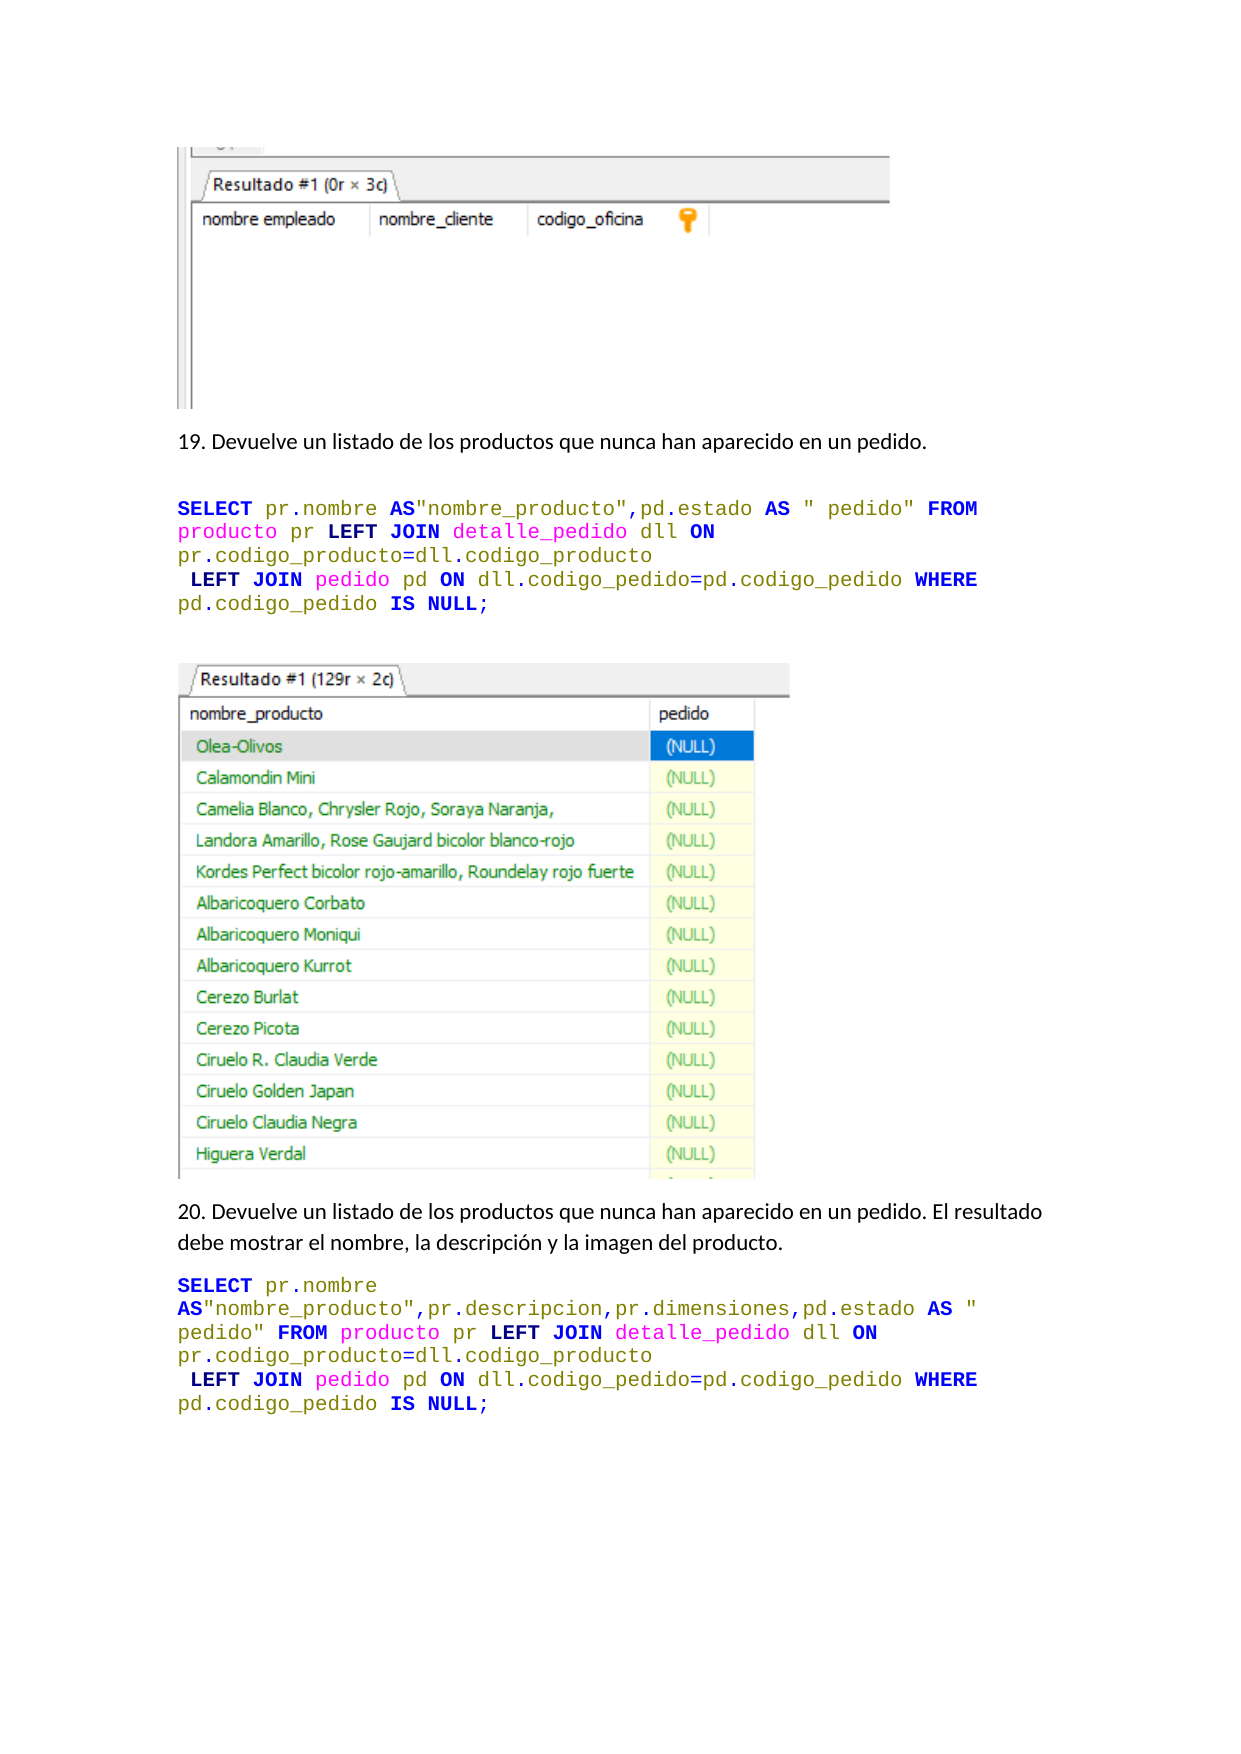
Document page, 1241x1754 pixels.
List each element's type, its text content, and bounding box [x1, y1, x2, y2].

picture [177, 147, 890, 409]
text LEFT JOIN pedido pd ON dll.codigo_pedido=pd.codigo_pedido WHERE pd.codigo_pedido IS NULL; [177, 1369, 1063, 1416]
text 19. Devuelve un listado de los productos que nunca han aparecido en un pedido. [177, 427, 1063, 455]
text 20. Devuelve un listado de los productos que nunca han aparecido en un pedido. El resultado debe mostrar el nombre, la descripción y la imagen del producto. [177, 1197, 1063, 1256]
text SELECT pr.nombre AS"nombre_producto",pr.descripcion,pr.dimensiones,pd.estado AS " pedido" FROM producto pr LEFT JOIN detalle_pedido dll ON pr.codigo_producto=dll.codigo_producto [177, 1274, 1063, 1369]
text LEFT JOIN pedido pd ON dll.codigo_pedido=pd.codigo_pedido WHERE pd.codigo_pedido IS NULL; [177, 569, 1063, 616]
picture [177, 663, 790, 1179]
text SELECT pr.nombre AS"nombre_producto",pd.estado AS " pedido" FROM producto pr LEFT JOIN detalle_pedido dll ON pr.codigo_producto=dll.codigo_producto [177, 498, 1063, 569]
